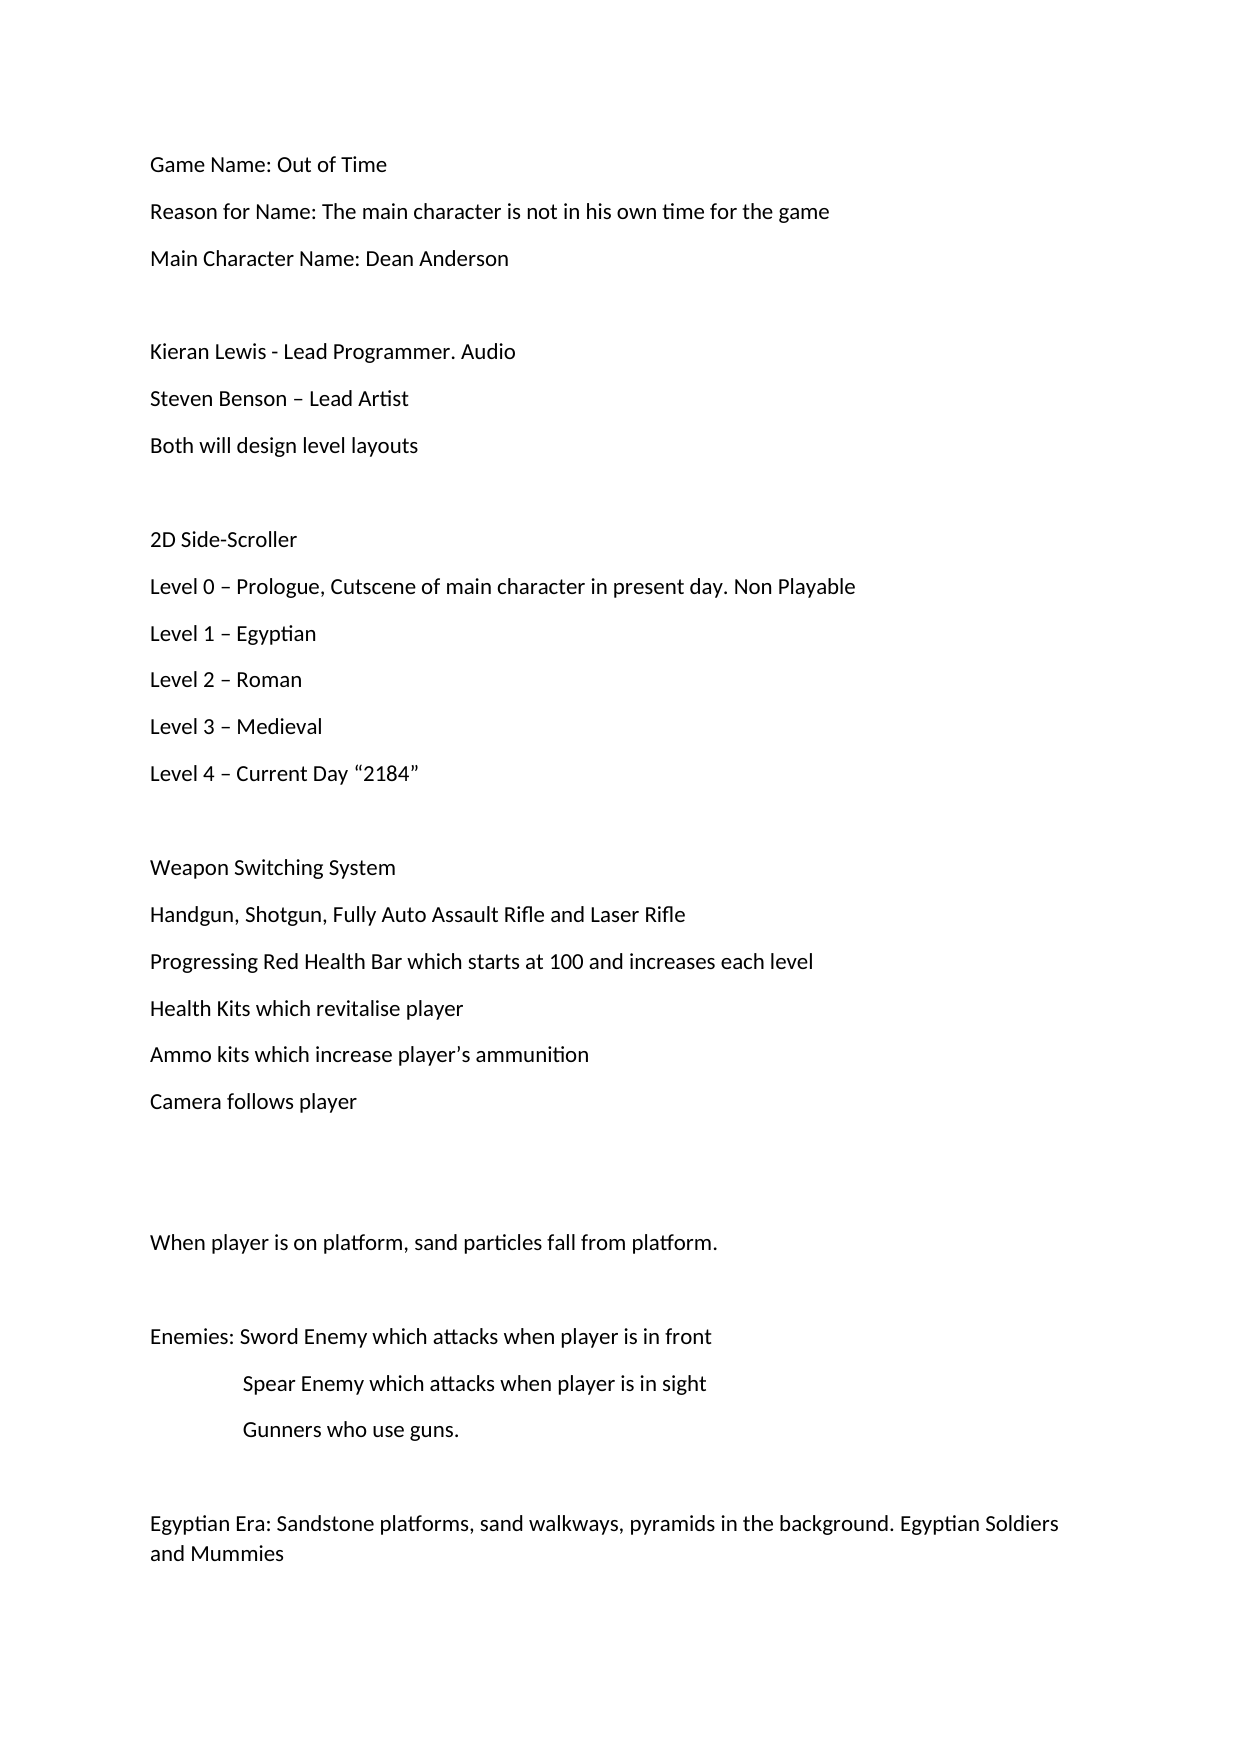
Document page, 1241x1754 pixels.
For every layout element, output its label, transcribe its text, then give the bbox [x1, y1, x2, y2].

text Egyptian Era: Sandstone platforms, sand walkways, pyramids in the background. Egyptian Soldiers and Mummies [150, 1509, 1090, 1568]
text Camera follows player [150, 1087, 1090, 1116]
text Main Character Name: Dean Anderson [150, 244, 1090, 272]
text Level 0 – Prologue, Cutscene of main character in present day. Non Playable [150, 572, 1090, 600]
text Kieran Lewis - Lead Programmer. Audio [150, 337, 1090, 366]
text Game Name: Out of Time [150, 150, 1090, 178]
text Level 4 – Current Day “2184” [150, 759, 1090, 787]
text Health Kits which revitalise player [150, 994, 1090, 1022]
text Level 1 – Egyptian [150, 619, 1090, 647]
text Weapon Switching System [150, 853, 1090, 881]
text Enemies: Sword Enemy which attacks when player is in front [150, 1322, 1090, 1350]
text Both will design level layouts [150, 431, 1090, 459]
text Spear Enemy which attacks when player is in sight [150, 1369, 1090, 1397]
text Handgun, Shotgun, Fully Auto Assault Rifle and Laser Rifle [150, 900, 1090, 928]
text 2D Side-Scroller [150, 525, 1090, 553]
text Reason for Name: The main character is not in his own time for the game [150, 197, 1090, 225]
text Level 2 – Roman [150, 666, 1090, 694]
text Ammo kits which increase player’s ammunition [150, 1041, 1090, 1069]
text Progressing Red Health Bar which starts at 100 and increases each level [150, 947, 1090, 975]
text Gunners who use guns. [150, 1416, 1090, 1444]
text When player is on platform, sand particles fall from platform. [150, 1228, 1090, 1256]
text Level 3 – Medieval [150, 712, 1090, 741]
text Steven Benson – Lead Artist [150, 384, 1090, 412]
